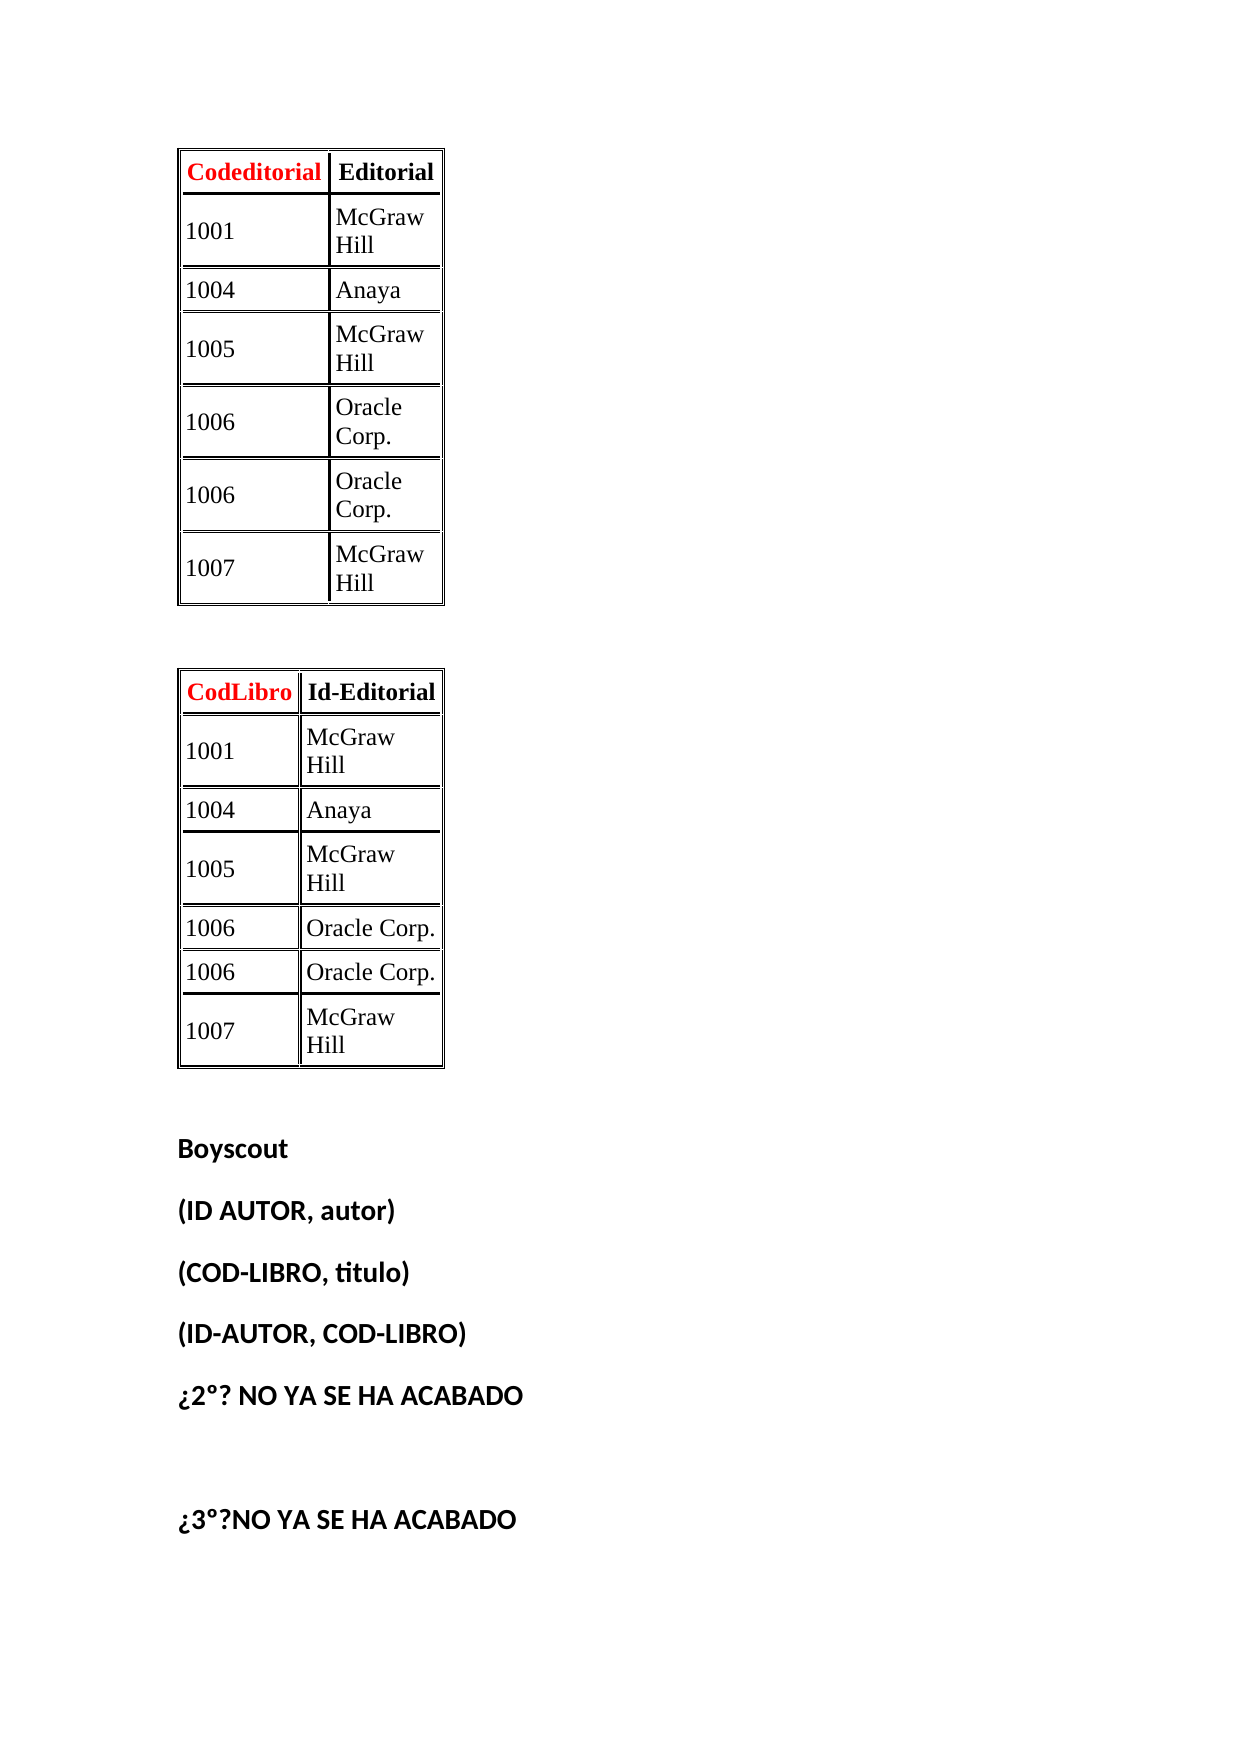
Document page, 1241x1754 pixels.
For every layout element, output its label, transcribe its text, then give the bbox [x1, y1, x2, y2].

table_header Id-Editorial [300, 671, 442, 712]
table_cell 1001 [181, 712, 298, 785]
table_cell McGraw Hill [302, 830, 442, 903]
table_cell 1006 [181, 383, 328, 456]
table_cell McGraw Hill [329, 530, 442, 603]
table_cell McGraw Hill [302, 712, 442, 785]
table_header Editorial [329, 151, 442, 192]
text (ID AUTOR, autor) [177, 1192, 1063, 1228]
table_cell Anaya [331, 265, 442, 310]
table_header CodLibro [179, 669, 300, 712]
text (COD-LIBRO, titulo) [177, 1254, 1063, 1289]
table_cell 1006 [179, 948, 300, 992]
table_cell 1006 [181, 456, 328, 529]
table_cell Oracle Corp. [302, 903, 442, 948]
table_cell Oracle Corp. [300, 948, 443, 992]
table_cell 1004 [181, 265, 328, 310]
table_cell Oracle Corp. [331, 383, 442, 456]
table_header Codeditorial [179, 149, 329, 192]
table_cell 1007 [181, 992, 300, 1065]
table_cell 1007 [181, 530, 329, 603]
table_cell McGraw Hill [300, 992, 442, 1065]
table_cell McGraw Hill [331, 192, 442, 265]
text ¿3º?NO YA SE HA ACABADO [177, 1501, 1063, 1537]
text Boyscout [177, 1130, 1063, 1166]
table_cell 1006 [181, 903, 298, 948]
text (ID-AUTOR, COD-LIBRO) [177, 1316, 1063, 1351]
table_cell Oracle Corp. [331, 456, 442, 529]
text ¿2º? NO YA SE HA ACABADO [177, 1377, 1063, 1413]
table_cell 1005 [181, 830, 298, 903]
table_cell 1001 [181, 192, 328, 265]
table_cell Anaya [302, 785, 442, 830]
table_cell McGraw Hill [329, 310, 443, 383]
table_cell 1004 [181, 785, 298, 830]
table_cell 1005 [179, 310, 329, 383]
